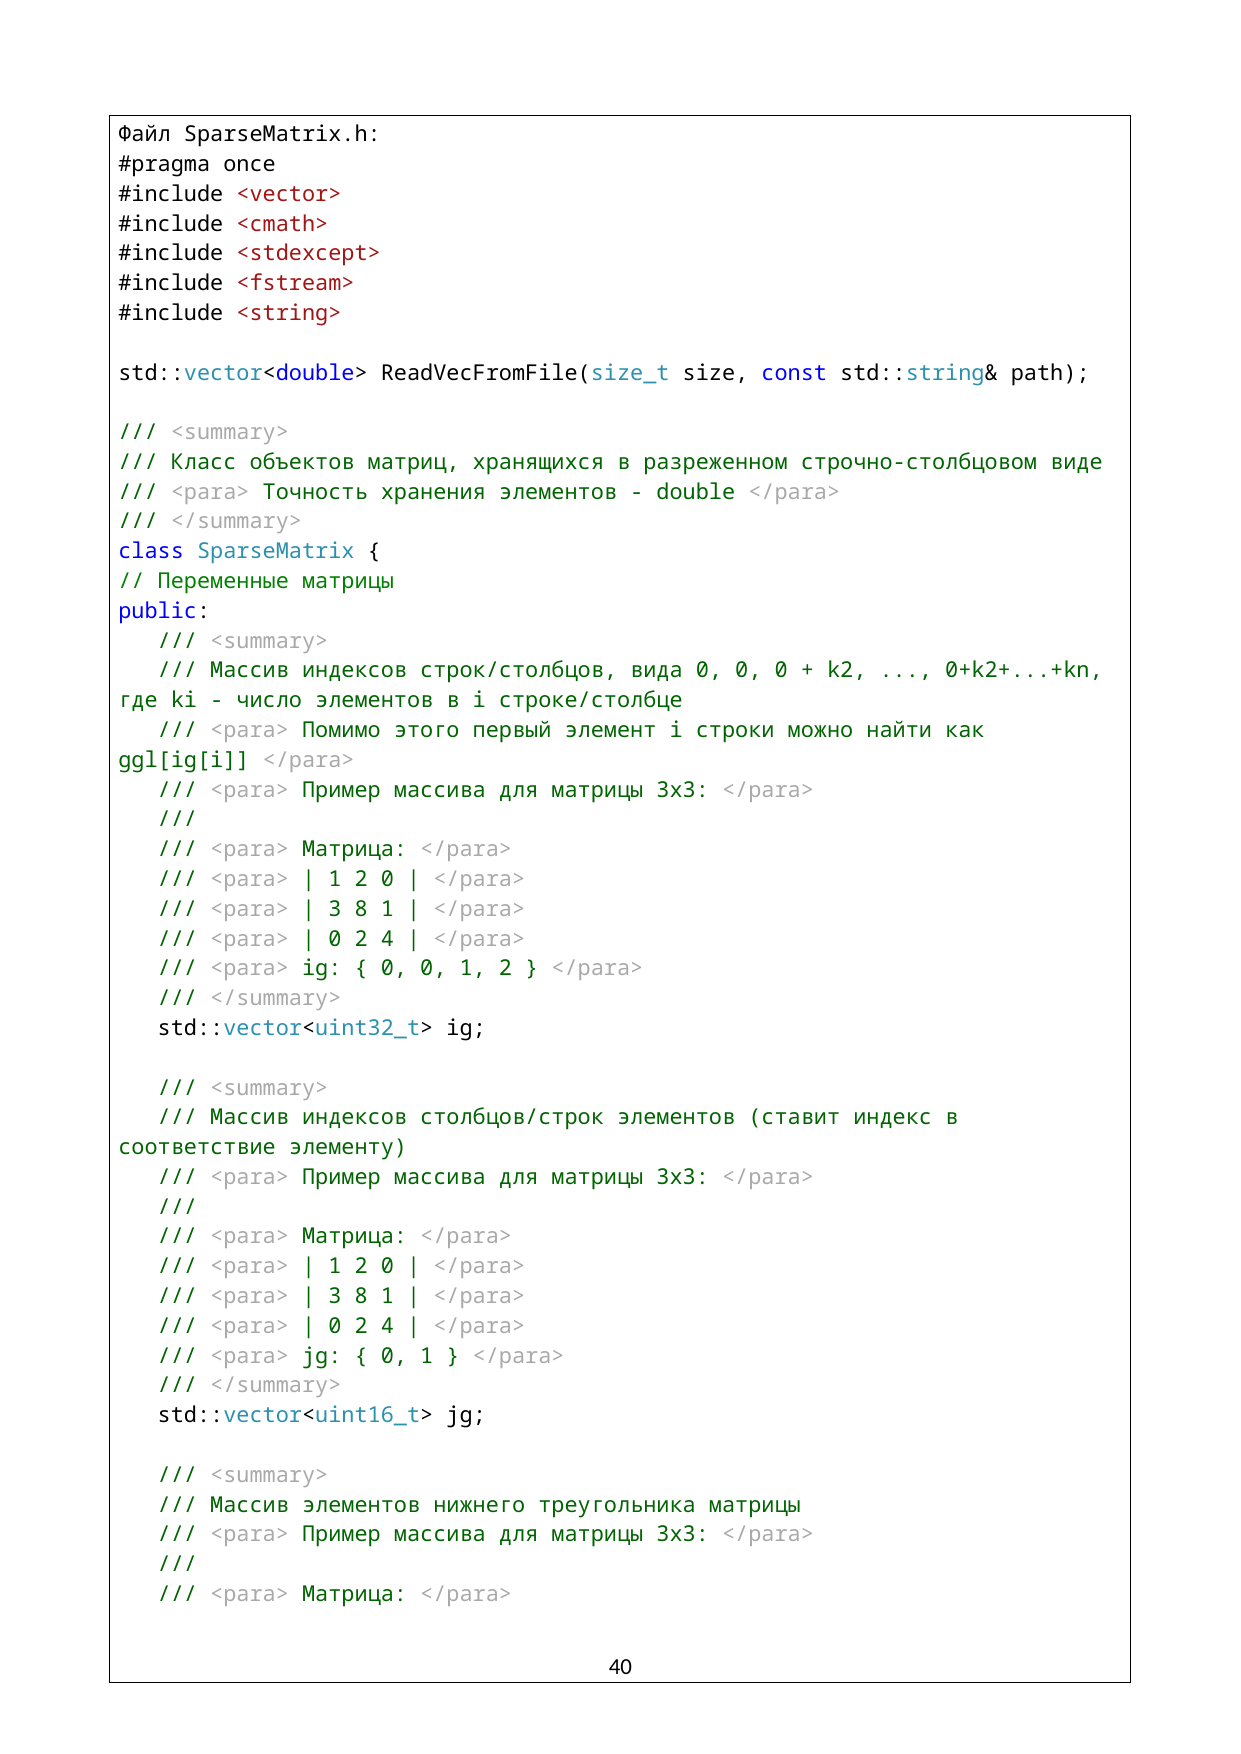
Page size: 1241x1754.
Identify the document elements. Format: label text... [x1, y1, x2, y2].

text class SparseMatrix { [118, 535, 1122, 565]
text /// <para> Пример массива для матрицы 3х3: </para> [118, 773, 1122, 803]
text /// <para> | 3 8 1 | </para> [118, 893, 1122, 922]
text #include <cmath> [118, 207, 1122, 237]
text std::vector<uint32_t> ig; [118, 1012, 1122, 1042]
text /// [118, 1548, 1122, 1578]
text /// <summary> [118, 416, 1122, 446]
text /// <para> Матрица: </para> [118, 1578, 1122, 1608]
text /// <para> jg: { 0, 1 } </para> [118, 1339, 1122, 1369]
text /// <summary> [118, 1071, 1122, 1101]
text /// <para> Матрица: </para> [118, 833, 1122, 863]
text #include <vector> [118, 178, 1122, 207]
text /// <para> Точность хранения элементов - double </para> [118, 476, 1122, 505]
text /// <para> | 3 8 1 | </para> [118, 1280, 1122, 1310]
text /// <para> Помимо этого первый элемент i строки можно найти как ggl[ig[i]] </para> [118, 714, 1122, 773]
text /// <para> Матрица: </para> [118, 1220, 1122, 1250]
text /// <para> Пример массива для матрицы 3х3: </para> [118, 1518, 1122, 1548]
text /// </summary> [118, 1369, 1122, 1399]
text /// <para> Пример массива для матрицы 3х3: </para> [118, 1161, 1122, 1191]
text /// <para> | 0 2 4 | </para> [118, 922, 1122, 952]
text /// [118, 1191, 1122, 1220]
text /// </summary> [118, 982, 1122, 1012]
text /// <summary> [118, 1459, 1122, 1488]
text /// Массив индексов столбцов/строк элементов (ставит индекс в соответствие элементу) [118, 1101, 1122, 1161]
text #include <stdexcept> [118, 237, 1122, 267]
text /// Класс объектов матриц, хранящихся в разреженном строчно-столбцовом виде [118, 446, 1122, 476]
text /// <para> | 0 2 4 | </para> [118, 1310, 1122, 1339]
text std::vector<double> ReadVecFromFile(size_t size, const std::string& path); [118, 356, 1122, 386]
text /// <summary> [118, 624, 1122, 654]
text #include <fstream> [118, 267, 1122, 297]
text /// </summary> [118, 505, 1122, 535]
text /// <para> | 1 2 0 | </para> [118, 1250, 1122, 1280]
text std::vector<uint16_t> jg; [118, 1399, 1122, 1429]
text /// <para> ig: { 0, 0, 1, 2 } </para> [118, 952, 1122, 982]
text /// [118, 803, 1122, 833]
text // Переменные матрицы [118, 565, 1122, 595]
text /// <para> | 1 2 0 | </para> [118, 863, 1122, 893]
text Файл SparseMatrix.h: [118, 118, 1122, 148]
text #include <string> [118, 297, 1122, 327]
text /// Массив индексов строк/столбцов, вида 0, 0, 0 + k2, ..., 0+k2+...+kn, где ki - число элементов в i cтроке/столбце [118, 654, 1122, 714]
text /// Массив элементов нижнего треугольника матрицы [118, 1488, 1122, 1518]
text #pragma once [118, 148, 1122, 178]
text public: [118, 595, 1122, 624]
